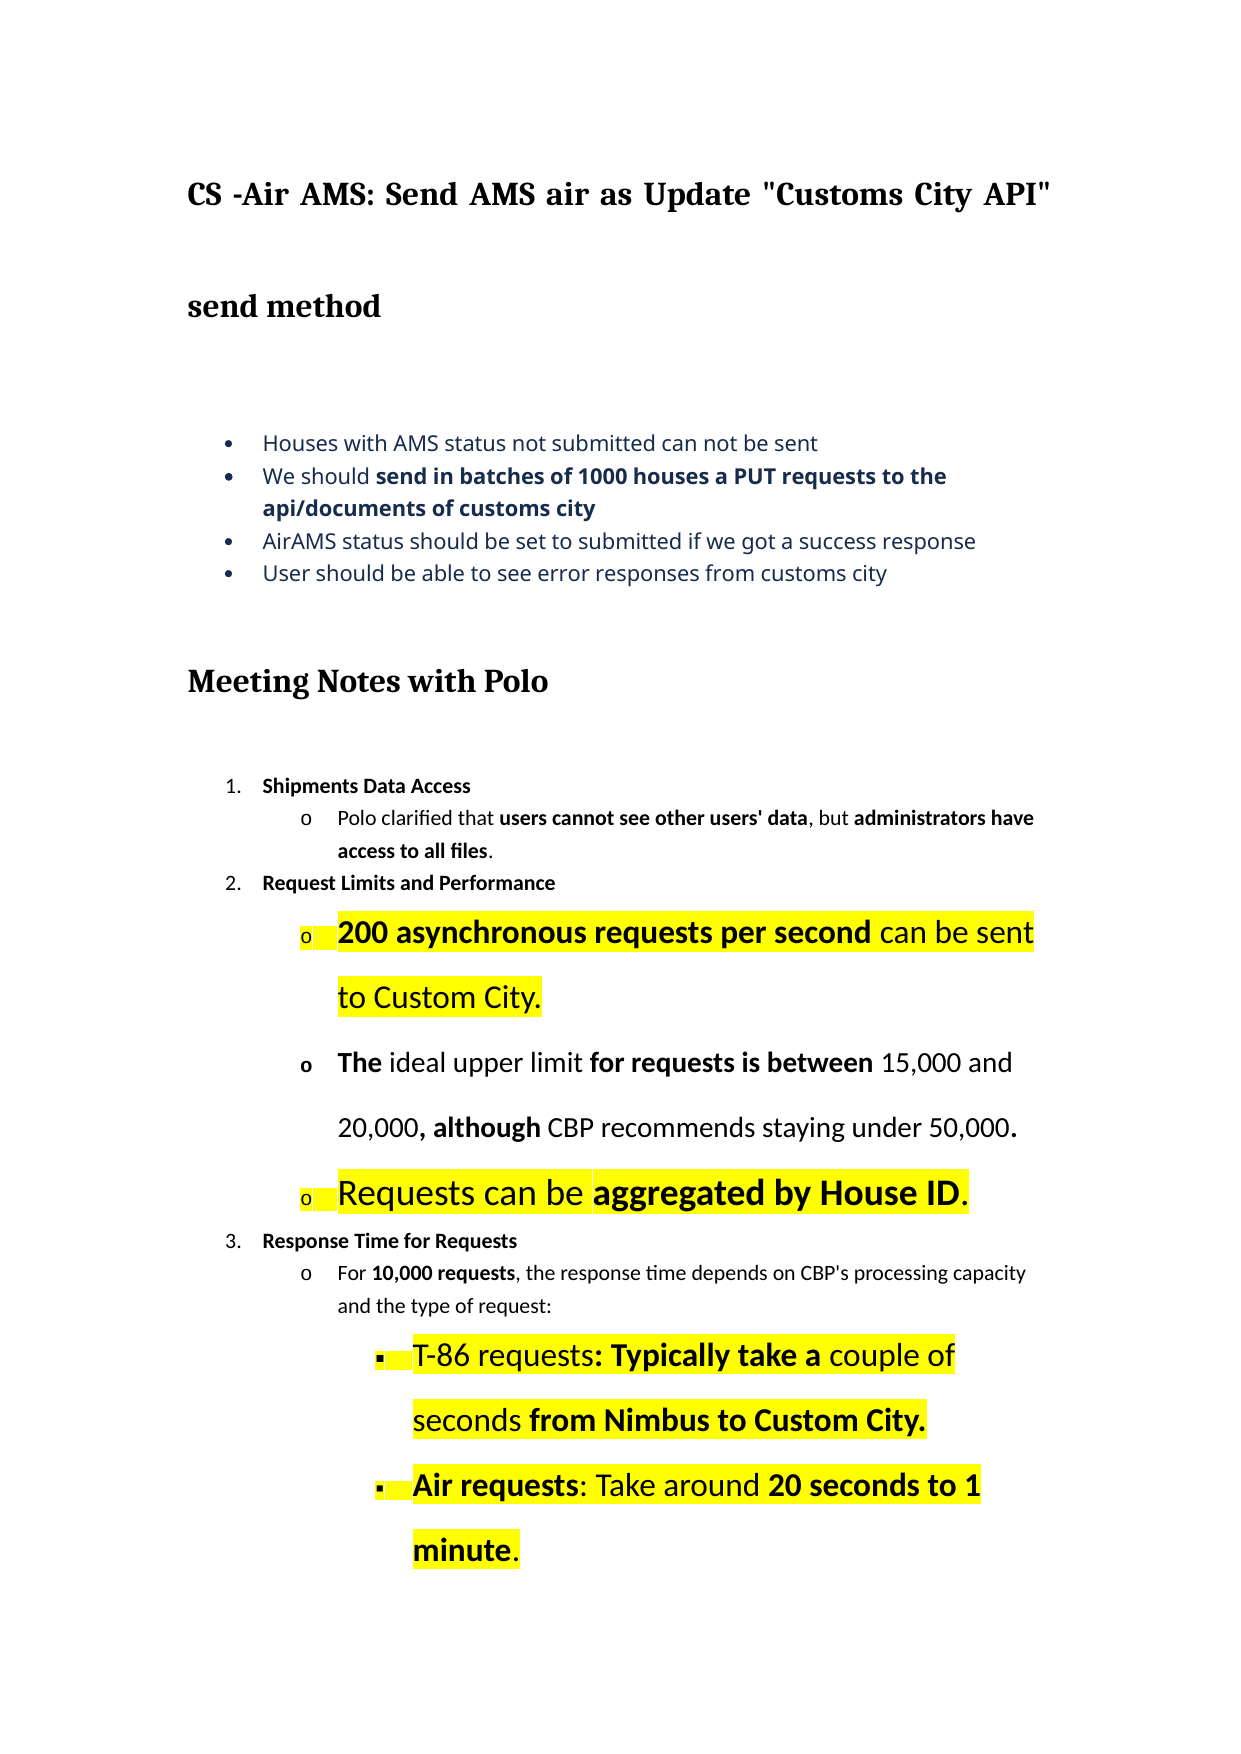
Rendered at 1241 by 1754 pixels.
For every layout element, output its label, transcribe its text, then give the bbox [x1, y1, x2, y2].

subtitle CS -Air AMS: Send AMS air as Update "Customs City API" send method [187, 162, 1053, 339]
list User should be able to see error responses from customs city [225, 557, 1053, 589]
list T-86 requests: Typically take a couple of seconds from Nimbus to Custom City. [375, 1321, 1053, 1451]
subtitle Meeting Notes with Polo [187, 649, 1053, 714]
list Air requests: Take around 20 seconds to 1 minute. [375, 1451, 1053, 1581]
list The ideal upper limit for requests is between 15,000 and 20,000, although CBP recommends staying under 50,000. [300, 1029, 1053, 1159]
list 200 asynchronous requests per second can be sent to Custom City. [300, 899, 1053, 1029]
list Shipments Data Access [225, 769, 1053, 801]
list AirAMS status should be set to submitted if we got a success response [225, 524, 1053, 557]
list Polo clarified that users cannot see other users' data, but administrators have access to all files. [300, 801, 1053, 866]
list For 10,000 requests, the response time depends on CBP's processing capacity and the type of request: [300, 1256, 1053, 1321]
list Request Limits and Performance [225, 866, 1053, 899]
list We should send in batches of 1000 houses a PUT requests to the api/documents of customs city [225, 459, 1053, 524]
list Response Time for Requests [225, 1224, 1053, 1256]
list Requests can be aggregated by House ID. [300, 1159, 1053, 1224]
list Houses with AMS status not submitted can not be sent [225, 427, 1053, 459]
